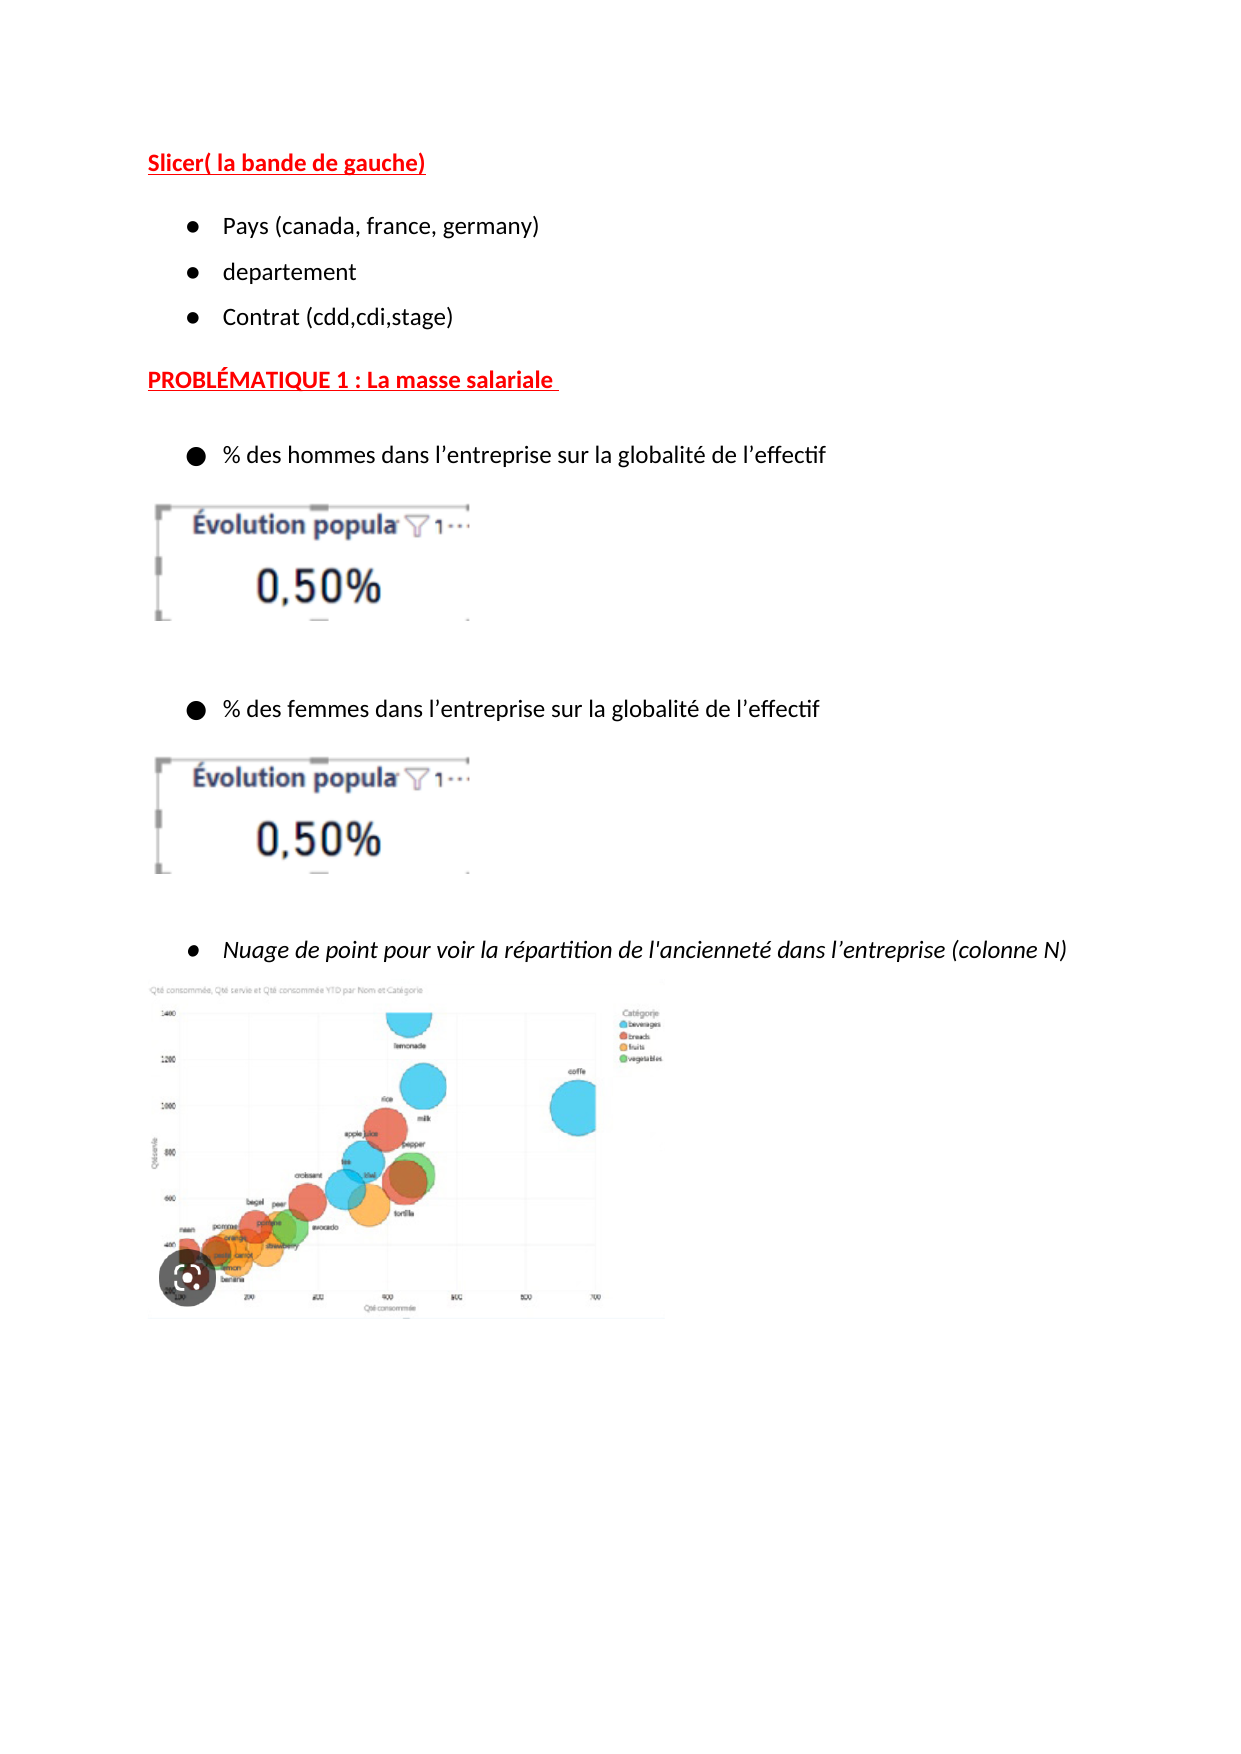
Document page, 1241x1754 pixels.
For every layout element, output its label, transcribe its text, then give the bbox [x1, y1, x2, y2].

picture [147, 756, 470, 874]
text PROBLÉMATIQUE 1 : La masse salariale [148, 364, 1093, 394]
list Contrat (cdd,cdi,stage) [185, 301, 1093, 332]
text Slicer( la bande de gauche) [148, 148, 1093, 178]
list Nuage de point pour voir la répartition de l'ancienneté dans l’entreprise (colonne N) [185, 934, 1093, 964]
list departement [185, 256, 1093, 286]
picture [147, 503, 470, 621]
list Pays (canada, france, germany) [185, 210, 1093, 241]
list % des hommes dans l’entreprise sur la globalité de l’effectif [185, 426, 1093, 477]
list % des femmes dans l’entreprise sur la globalité de l’effectif [185, 680, 1093, 731]
picture [147, 979, 665, 1319]
